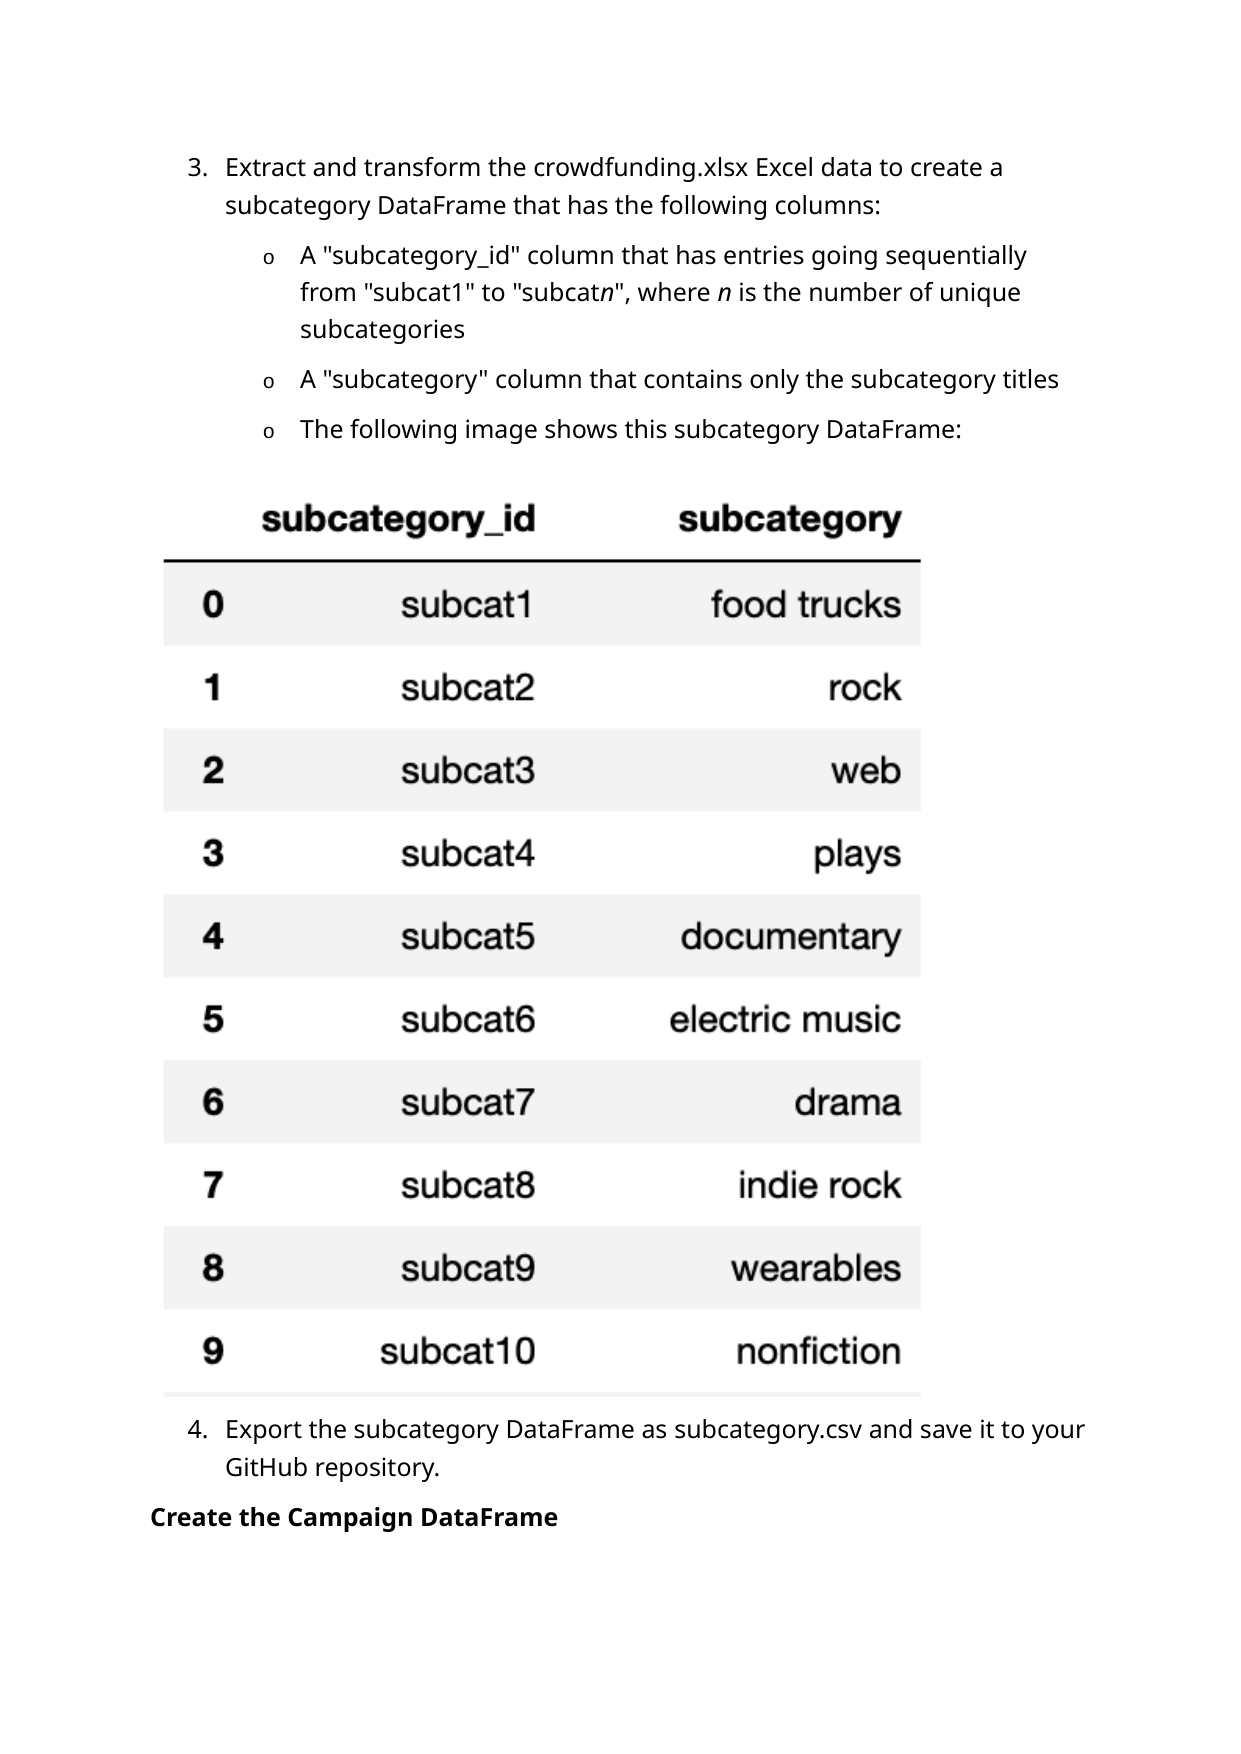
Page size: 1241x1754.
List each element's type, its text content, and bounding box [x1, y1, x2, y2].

list A "subcategory" column that contains only the subcategory titles [262, 362, 1090, 396]
list The following image shows this subcategory DataFrame: [262, 412, 1090, 446]
list Export the subcategory DataFrame as subcategory.csv and save it to your GitHub repository. [187, 1412, 1090, 1483]
text Create the Campaign DataFrame [150, 1499, 1090, 1533]
list Extract and transform the crowdfunding.xlsx Excel data to create a subcategory DataFrame that has the following columns: [187, 150, 1090, 221]
list A "subcategory_id" column that has entries going sequentially from "subcat1" to "subcatn", where n is the number of unique subcategories [262, 237, 1090, 346]
picture [150, 461, 932, 1397]
